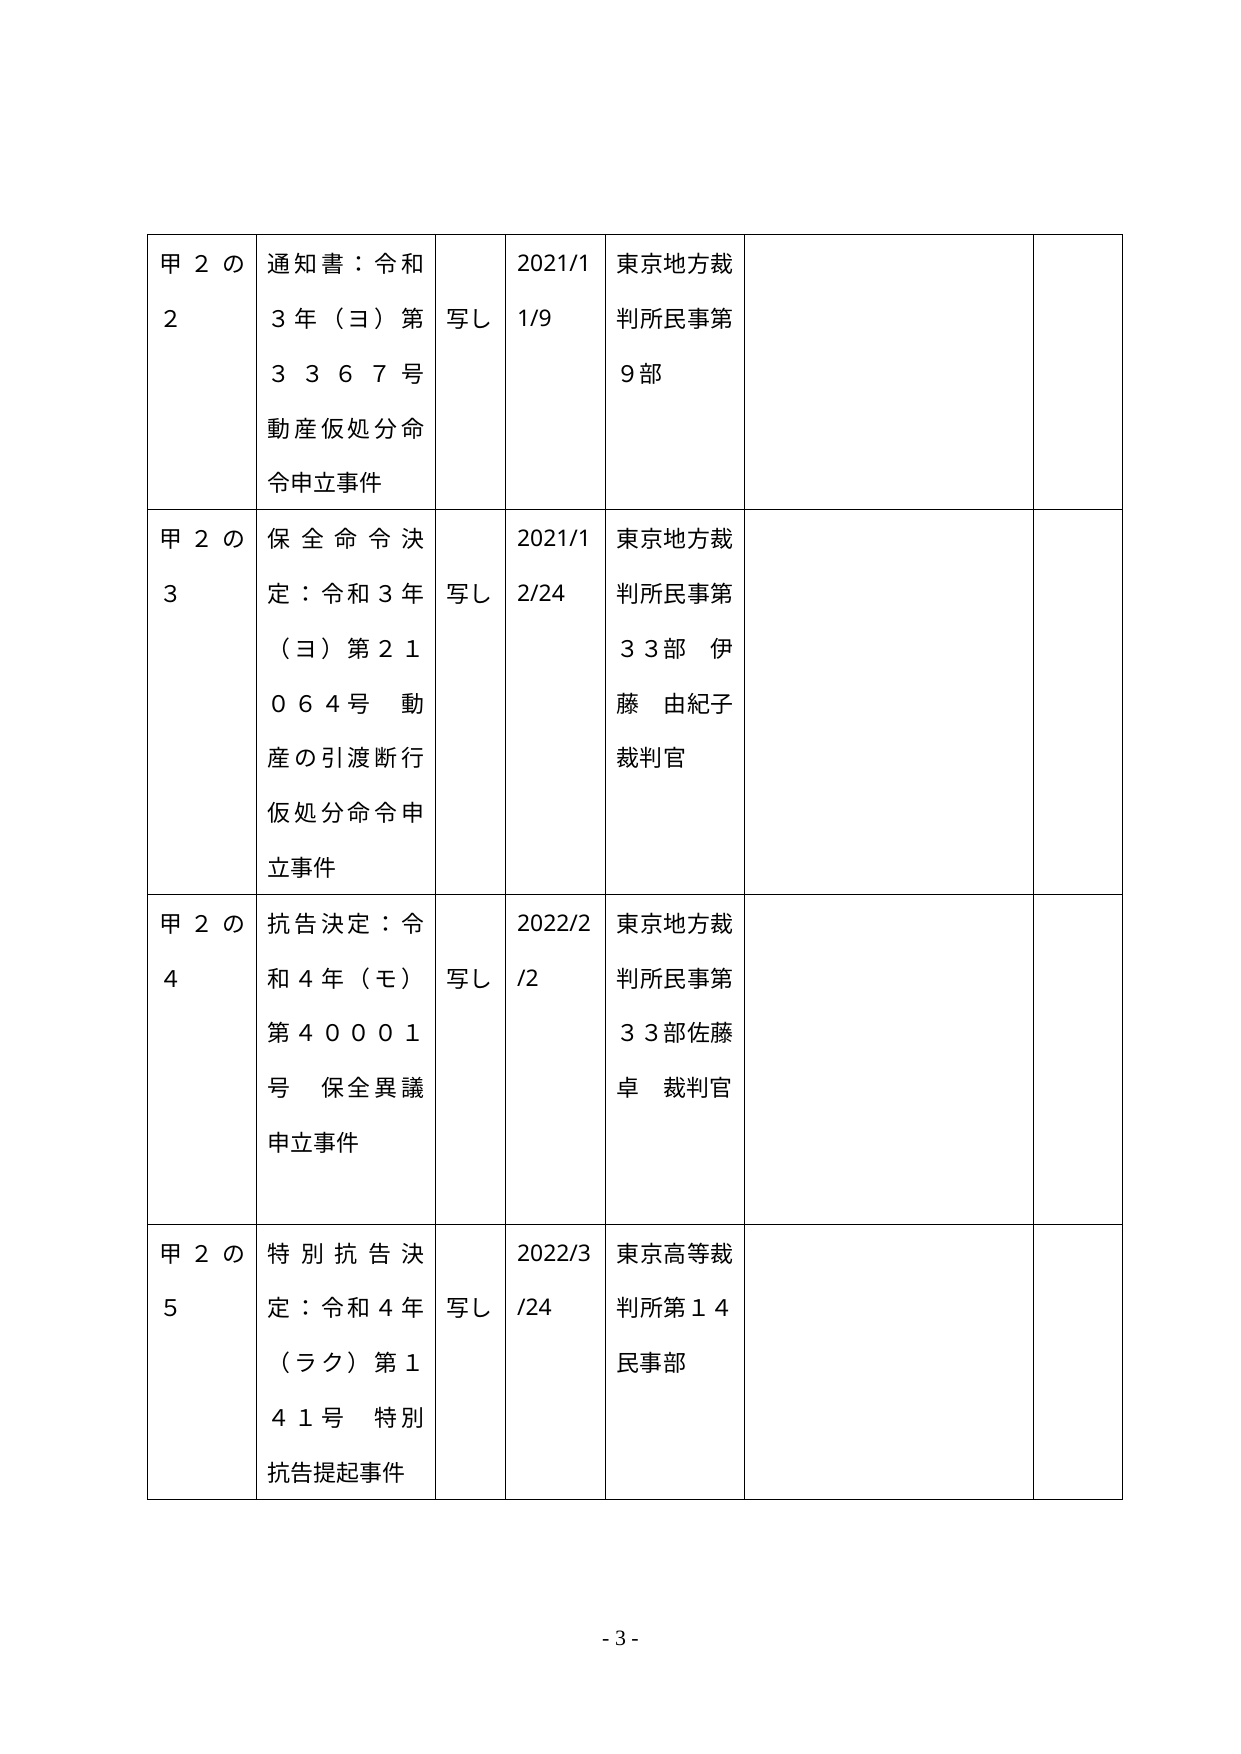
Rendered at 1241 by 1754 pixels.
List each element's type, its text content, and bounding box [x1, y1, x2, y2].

table_cell 甲２の２ [148, 235, 256, 509]
table_cell [745, 1225, 1033, 1499]
table_cell [1034, 895, 1122, 1224]
table_cell 東京地方裁判所民事第３３部 伊藤 由紀子 裁判官 [606, 510, 744, 894]
table_cell 写し [436, 235, 505, 509]
table_cell 2021/11/9 [506, 235, 605, 509]
table_cell 写し [436, 895, 505, 1224]
table_cell [1034, 510, 1122, 894]
table_cell 甲２の５ [148, 1225, 256, 1499]
table_cell 通知書：令和３年（ヨ）第３３６７号 動産仮処分命令申立事件 [257, 235, 435, 509]
table_cell [745, 895, 1033, 1224]
table_cell 保全命令決定：令和３年（ヨ）第２１０６４号 動産の引渡断行仮処分命令申立事件 [257, 510, 435, 894]
table_cell [1034, 235, 1122, 509]
table_cell 東京地方裁判所民事第９部 [606, 235, 744, 509]
table_cell 甲２の３ [148, 510, 256, 894]
table_cell 2022/2/2 [506, 895, 605, 1224]
table_cell 2022/3/24 [506, 1225, 605, 1499]
table_cell 東京高等裁判所第１４民事部 [606, 1225, 744, 1499]
table_cell 抗告決定：令和４年（モ）第４０００１号 保全異議申立事件 [257, 895, 435, 1224]
table_cell [1034, 1225, 1122, 1499]
table_cell 甲２の４ [148, 895, 256, 1224]
table_cell 東京地方裁判所民事第３３部佐藤 卓 裁判官 [606, 895, 744, 1224]
table_cell 写し [436, 1225, 505, 1499]
table_cell [745, 235, 1033, 509]
table_cell 特別抗告決定：令和４年（ラク）第１４１号 特別抗告提起事件 [257, 1225, 435, 1499]
table_cell [745, 510, 1033, 894]
table_cell 写し [436, 510, 505, 894]
table_cell 2021/12/24 [506, 510, 605, 894]
